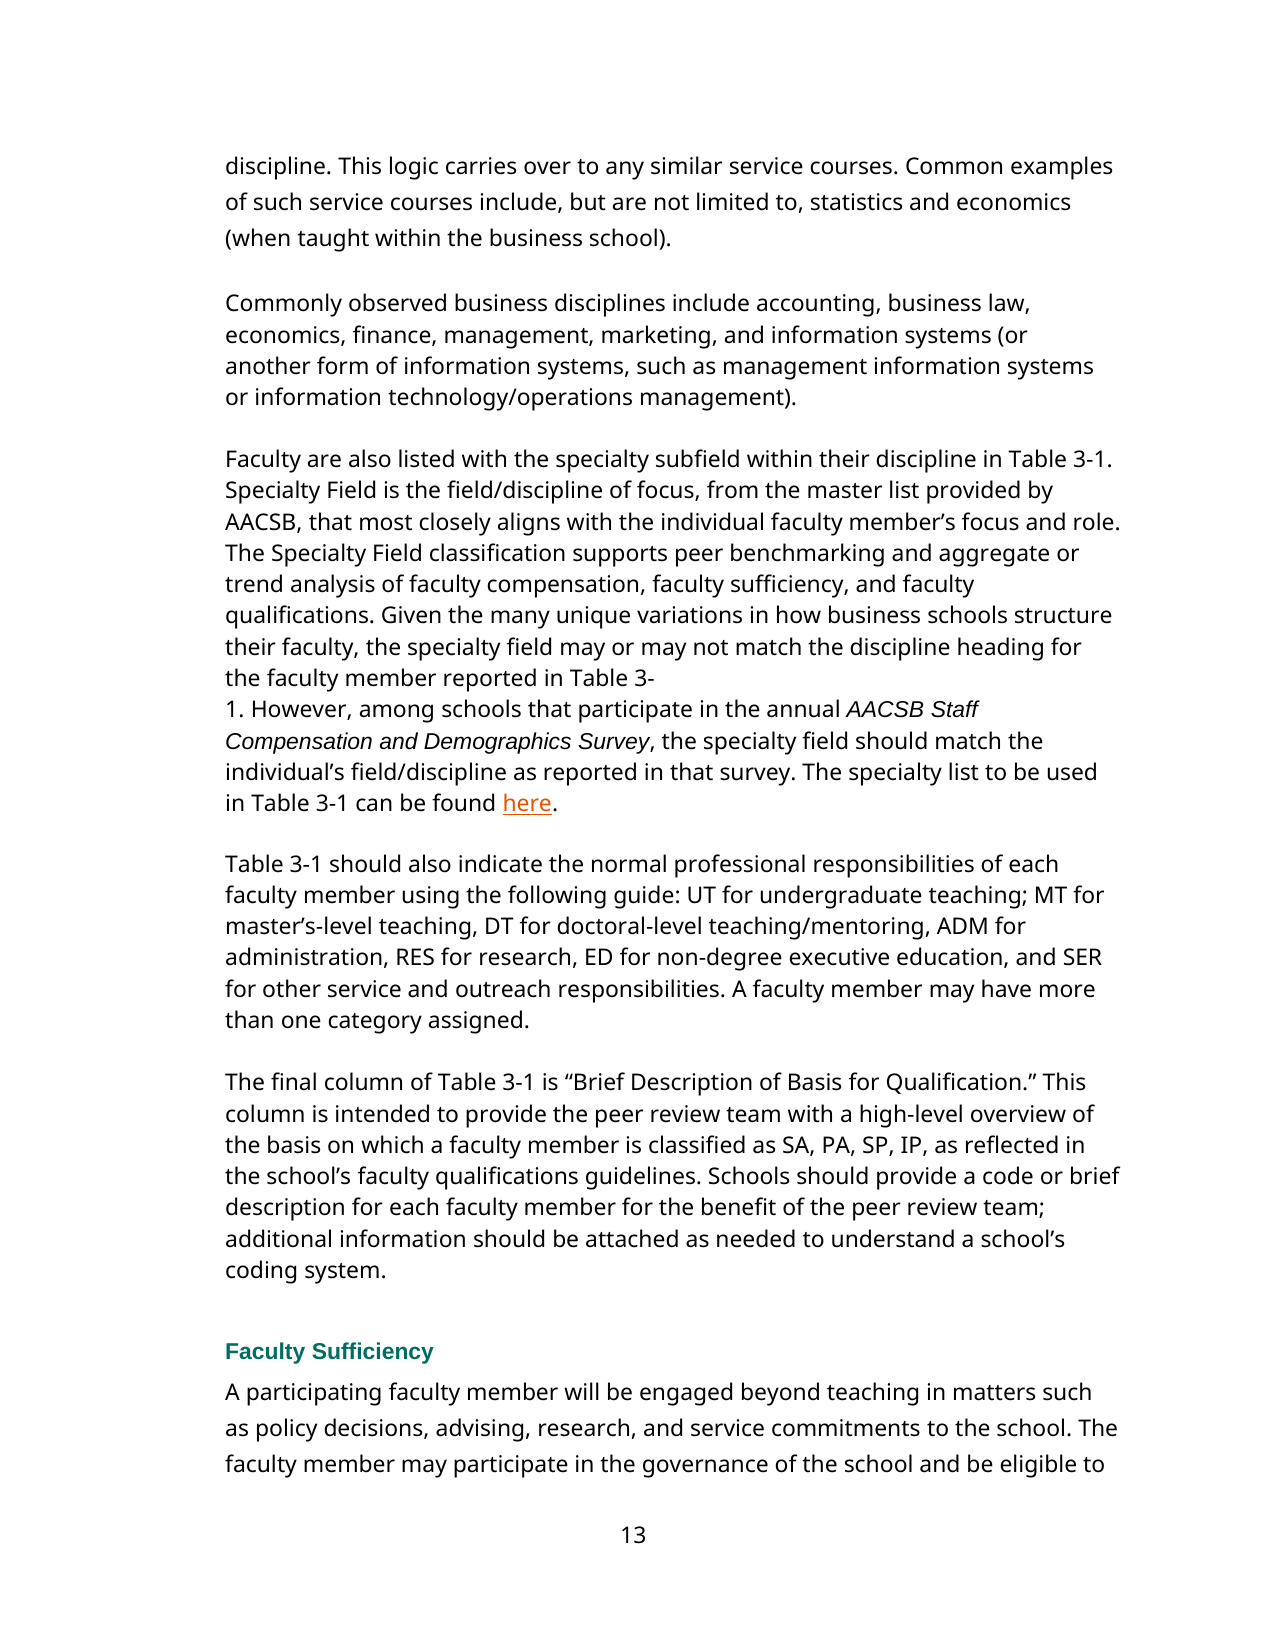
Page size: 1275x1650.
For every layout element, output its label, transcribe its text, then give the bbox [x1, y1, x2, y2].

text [225, 1376, 1119, 1479]
text individual’s field/discipline as reported in that survey. The specialty list to be used in Table 3-1 can be found here. [225, 756, 1112, 818]
subtitle Faculty Sufficiency [225, 1338, 1264, 1364]
text Table 3-1 should also indicate the normal professional responsibilities of each faculty member using the following guide: UT for undergraduate teaching; MT for master’s-level teaching, DT for doctoral-level teaching/mentoring, ADM for administration, RES for research, ED for non-degree executive education, and SER for other service and outreach responsibilities. A faculty member may have more than one category assigned. [225, 847, 1124, 1035]
text Faculty are also listed with the specialty subfield within their discipline in Table 3-1. Specialty Field is the field/discipline of focus, from the master list provided by AACSB, that most closely aligns with the individual faculty member’s focus and role. The Specialty Field classification supports peer benchmarking and aggregate or trend analysis of faculty compensation, faculty sufficiency, and faculty qualifications. Given the many unique variations in how business schools structure their faculty, the specialty field may or may not match the discipline heading for the faculty member reported in Table 3- [225, 443, 1123, 693]
text discipline. This logic carries over to any similar service courses. Common examples of such service courses include, but are not limited to, statistics and economics (when taught within the business school). [225, 150, 1124, 253]
list However, among schools that participate in the annual AACSB Staff Compensation and Demographics Survey, the specialty field should match the [225, 693, 1094, 756]
text Commonly observed business disciplines include accounting, business law, economics, finance, management, marketing, and information systems (or another form of information systems, such as management information systems or information technology/operations management). [225, 287, 1113, 412]
text The final column of Table 3-1 is “Brief Description of Basis for Qualification.” This column is intended to provide the peer review team with a high-level overview of the basis on which a faculty member is classified as SA, PA, SP, IP, as reflected in the school’s faculty qualifications guidelines. Schools should provide a code or brief description for each faculty member for the benefit of the peer review team; additional information should be attached as needed to understand a school’s coding system. [225, 1066, 1124, 1285]
